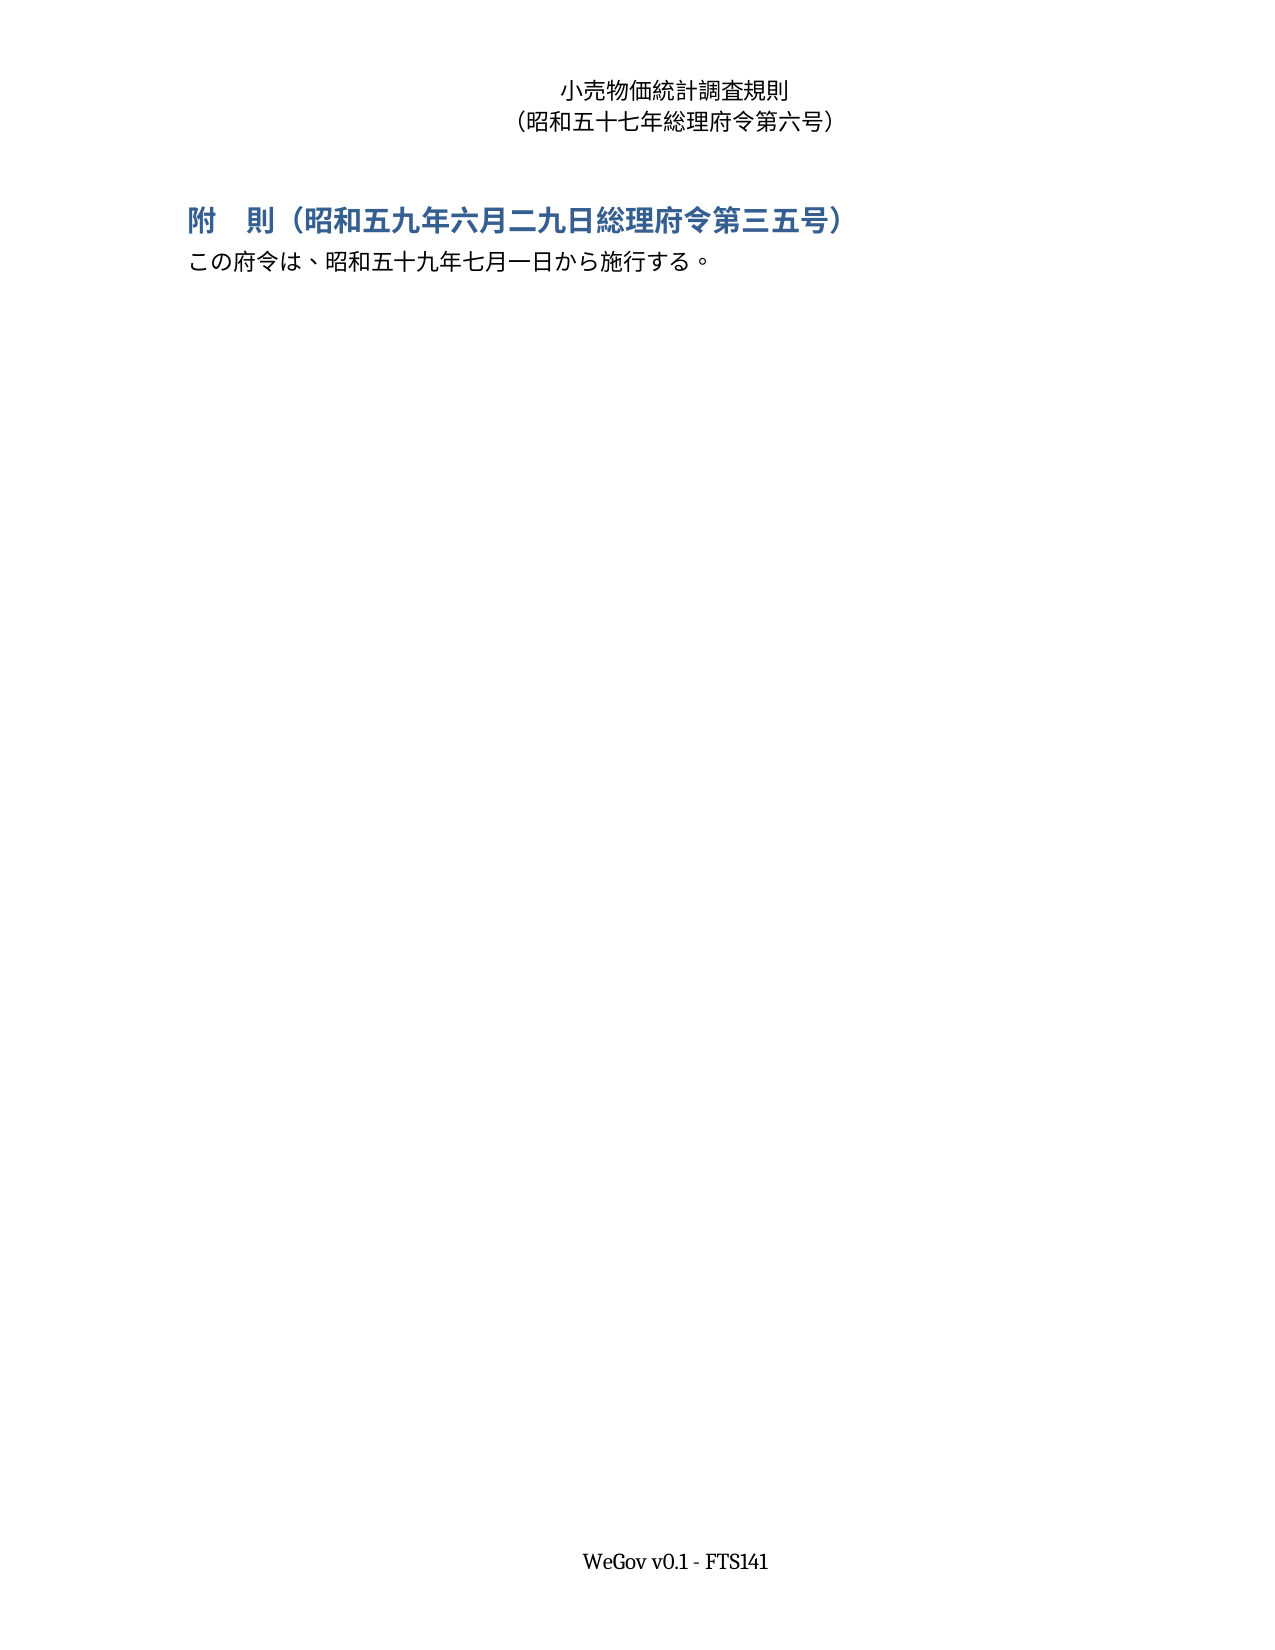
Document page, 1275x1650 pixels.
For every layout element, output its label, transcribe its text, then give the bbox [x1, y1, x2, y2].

subtitle 附 則（昭和五九年六月二九日総理府令第三五号） [187, 200, 1087, 240]
text この府令は、昭和五十九年七月一日から施行する。 [187, 246, 1087, 277]
